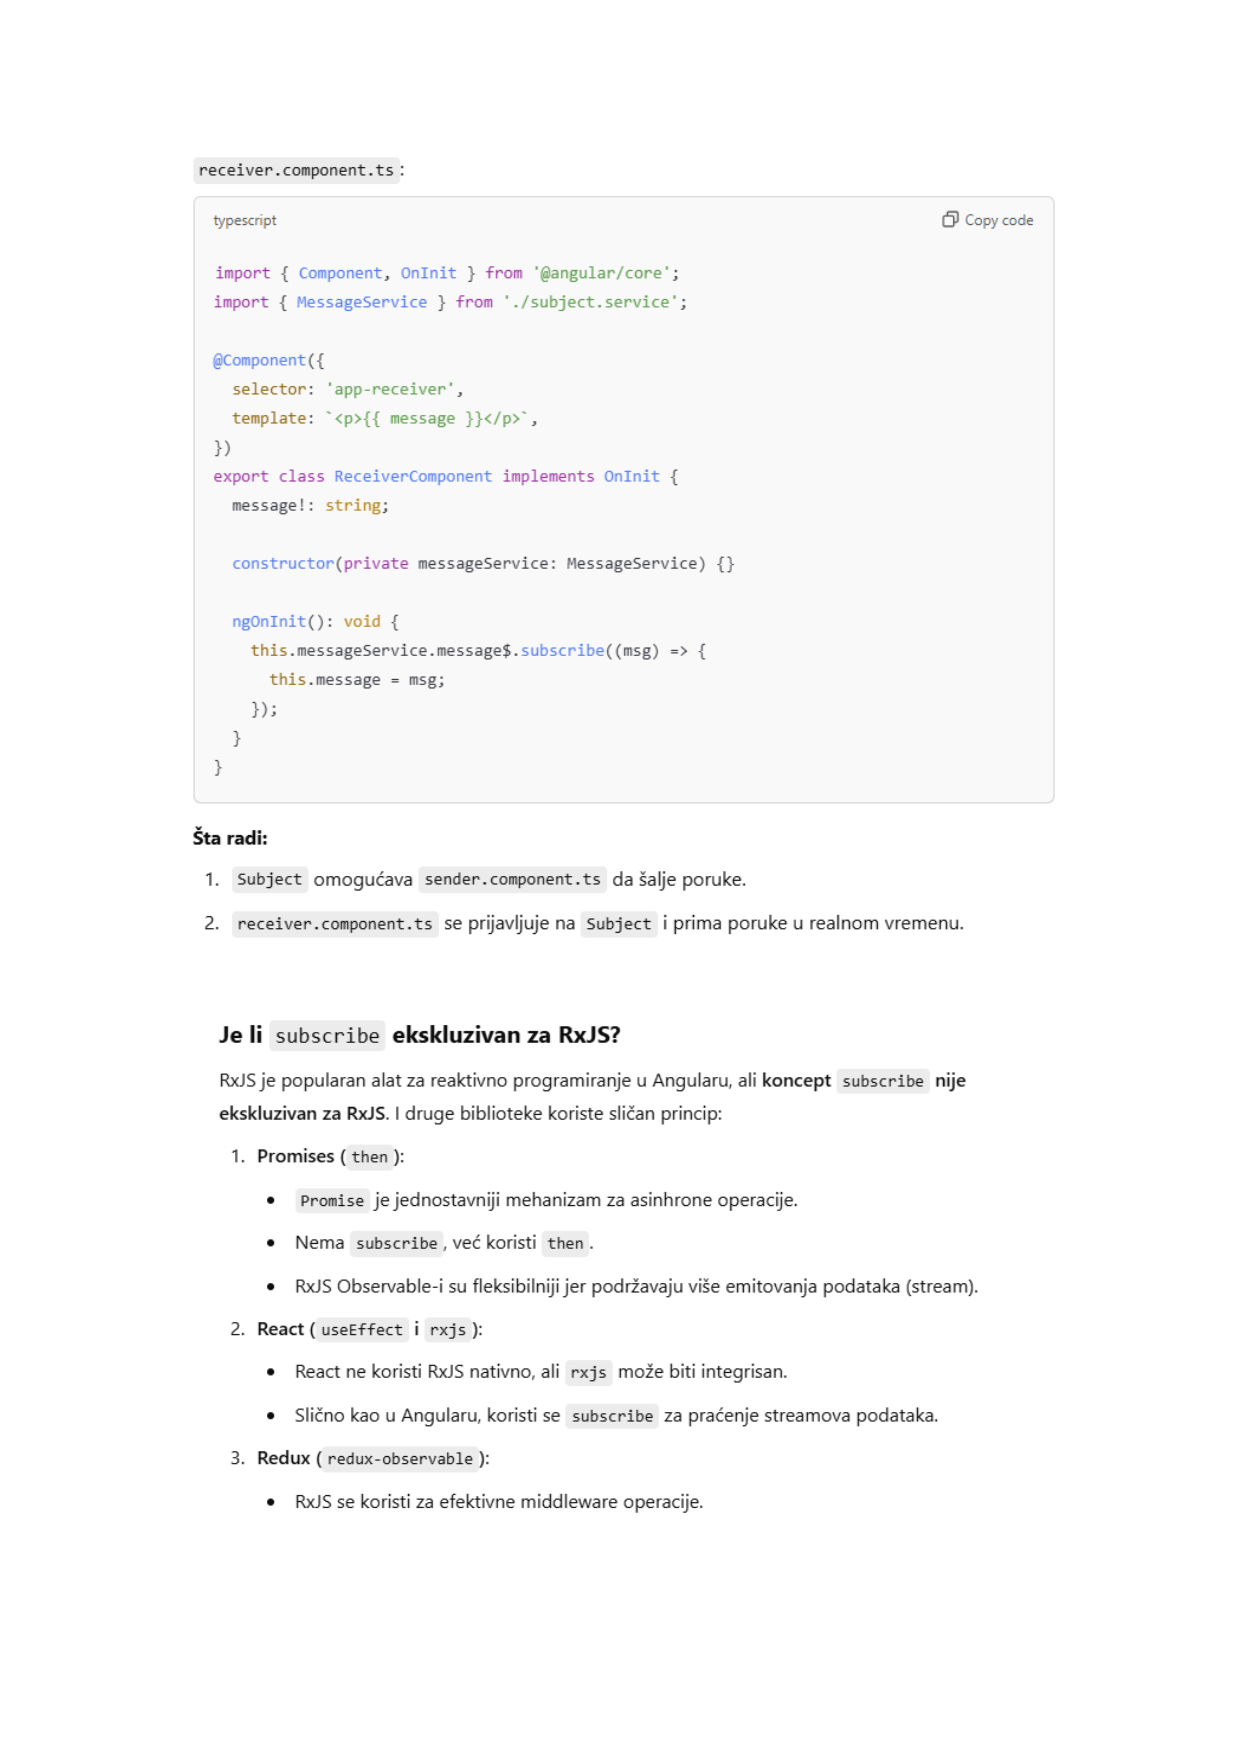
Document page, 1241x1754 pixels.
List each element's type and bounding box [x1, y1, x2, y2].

picture [150, 150, 1091, 973]
picture [150, 992, 1091, 1559]
